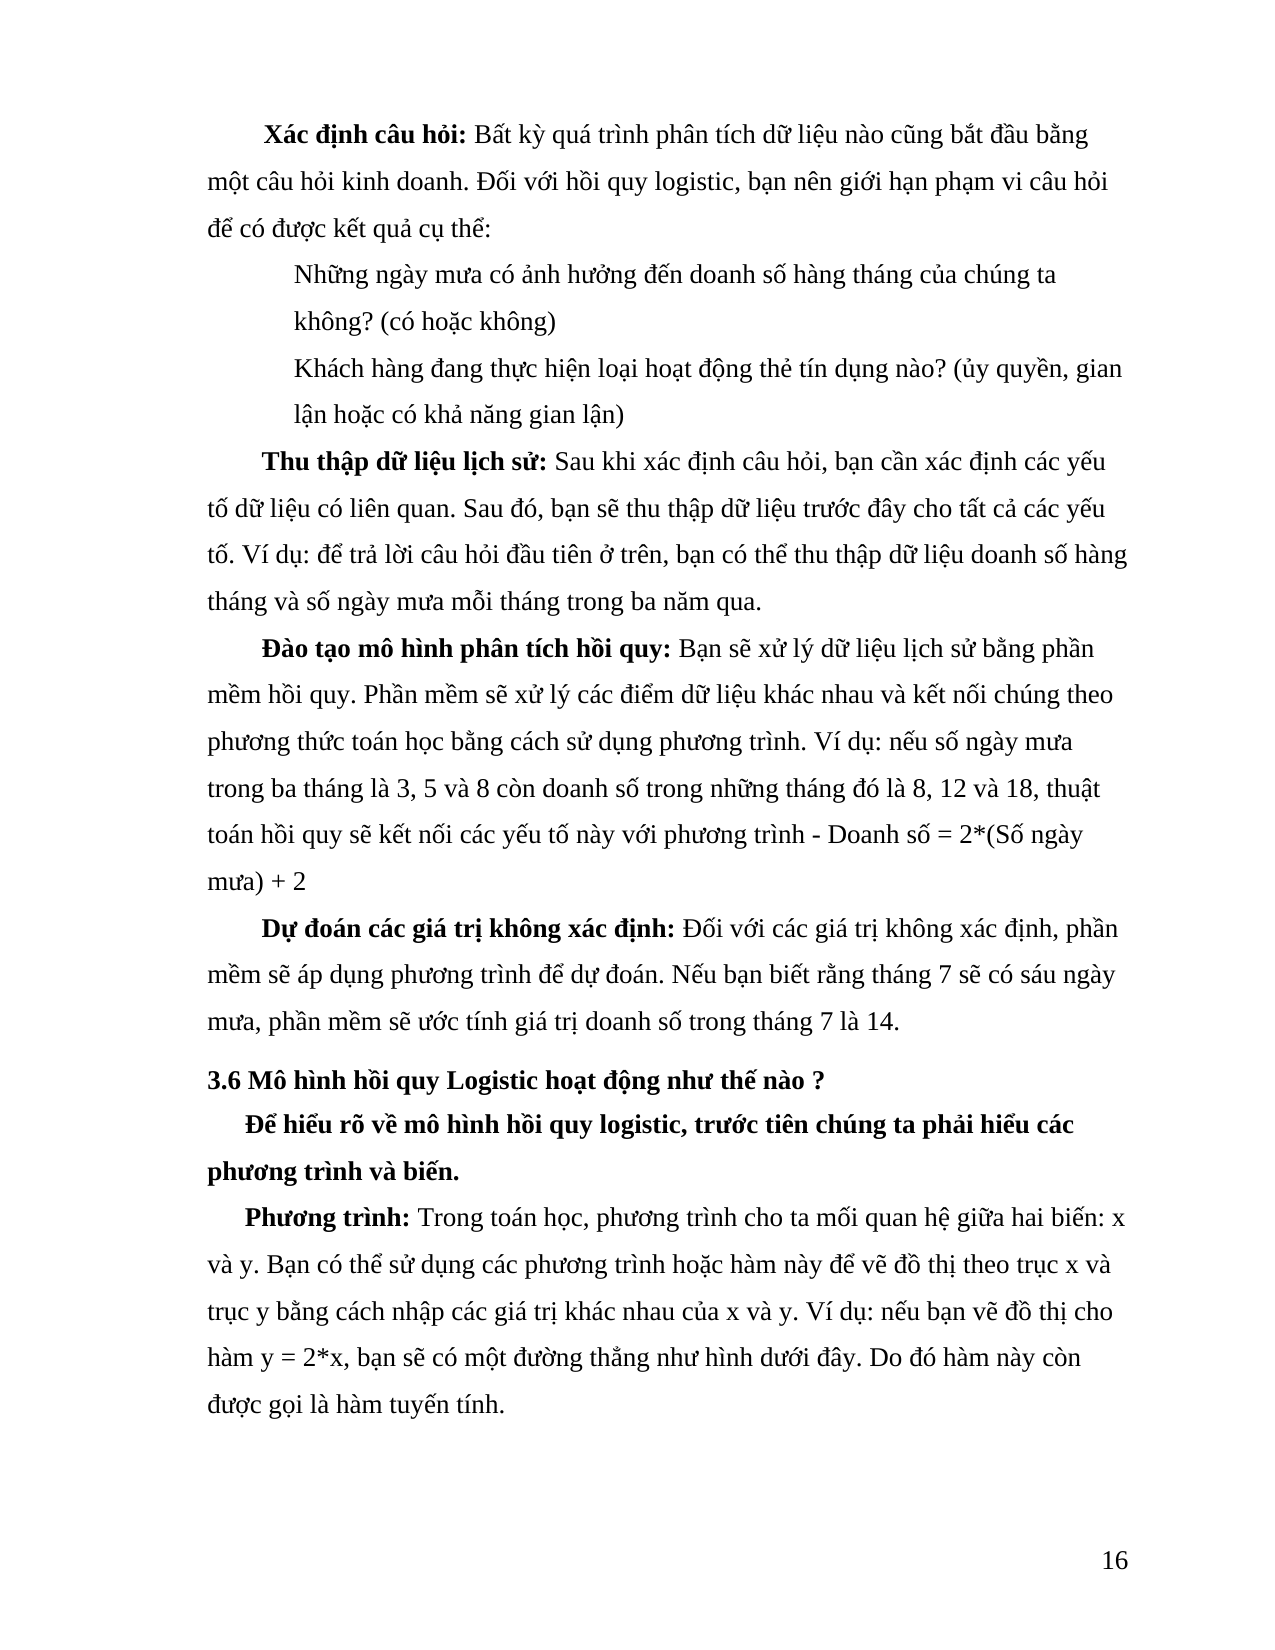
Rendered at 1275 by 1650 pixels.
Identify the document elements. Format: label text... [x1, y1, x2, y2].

text Thu thập dữ liệu lịch sử: Sau khi xác định câu hỏi, bạn cần xác định các yếu tố dữ liệu có liên quan. Sau đó, bạn sẽ thu thập dữ liệu trước đây cho tất cả các yếu tố. Ví dụ: để trả lời câu hỏi đầu tiên ở trên, bạn có thể thu thập dữ liệu doanh số hàng tháng và số ngày mưa mỗi tháng trong ba năm qua. [207, 445, 1128, 616]
text Đào tạo mô hình phân tích hồi quy: Bạn sẽ xử lý dữ liệu lịch sử bằng phần mềm hồi quy. Phần mềm sẽ xử lý các điểm dữ liệu khác nhau và kết nối chúng theo phương thức toán học bằng cách sử dụng phương trình. Ví dụ: nếu số ngày mưa trong ba tháng là 3, 5 và 8 còn doanh số trong những tháng đó là 8, 12 và 18, thuật toán hồi quy sẽ kết nối các yếu tố này với phương trình - Doanh số = 2*(Số ngày mưa) + 2 [207, 632, 1128, 896]
text Dự đoán các giá trị không xác định: Đối với các giá trị không xác định, phần mềm sẽ áp dụng phương trình để dự đoán. Nếu bạn biết rằng tháng 7 sẽ có sáu ngày mưa, phần mềm sẽ ước tính giá trị doanh số trong tháng 7 là 14. [207, 912, 1128, 1036]
subtitle 3.6 Mô hình hồi quy Logistic hoạt động như thế nào ? [207, 1064, 1128, 1096]
text Những ngày mưa có ảnh hưởng đến doanh số hàng tháng của chúng ta không? (có hoặc không) [294, 258, 1128, 336]
text Để hiểu rõ về mô hình hồi quy logistic, trước tiên chúng ta phải hiểu các phương trình và biến. [207, 1108, 1128, 1186]
text Xác định câu hỏi: Bất kỳ quá trình phân tích dữ liệu nào cũng bắt đầu bằng một câu hỏi kinh doanh. Đối với hồi quy logistic, bạn nên giới hạn phạm vi câu hỏi để có được kết quả cụ thể: [207, 118, 1128, 243]
text Khách hàng đang thực hiện loại hoạt động thẻ tín dụng nào? (ủy quyền, gian lận hoặc có khả năng gian lận) [294, 352, 1128, 430]
text Phương trình: Trong toán học, phương trình cho ta mối quan hệ giữa hai biến: x và y. Bạn có thể sử dụng các phương trình hoặc hàm này để vẽ đồ thị theo trục x và trục y bằng cách nhập các giá trị khác nhau của x và y. Ví dụ: nếu bạn vẽ đồ thị cho hàm y = 2*x, bạn sẽ có một đường thẳng như hình dưới đây. Do đó hàm này còn được gọi là hàm tuyến tính. [207, 1201, 1128, 1419]
